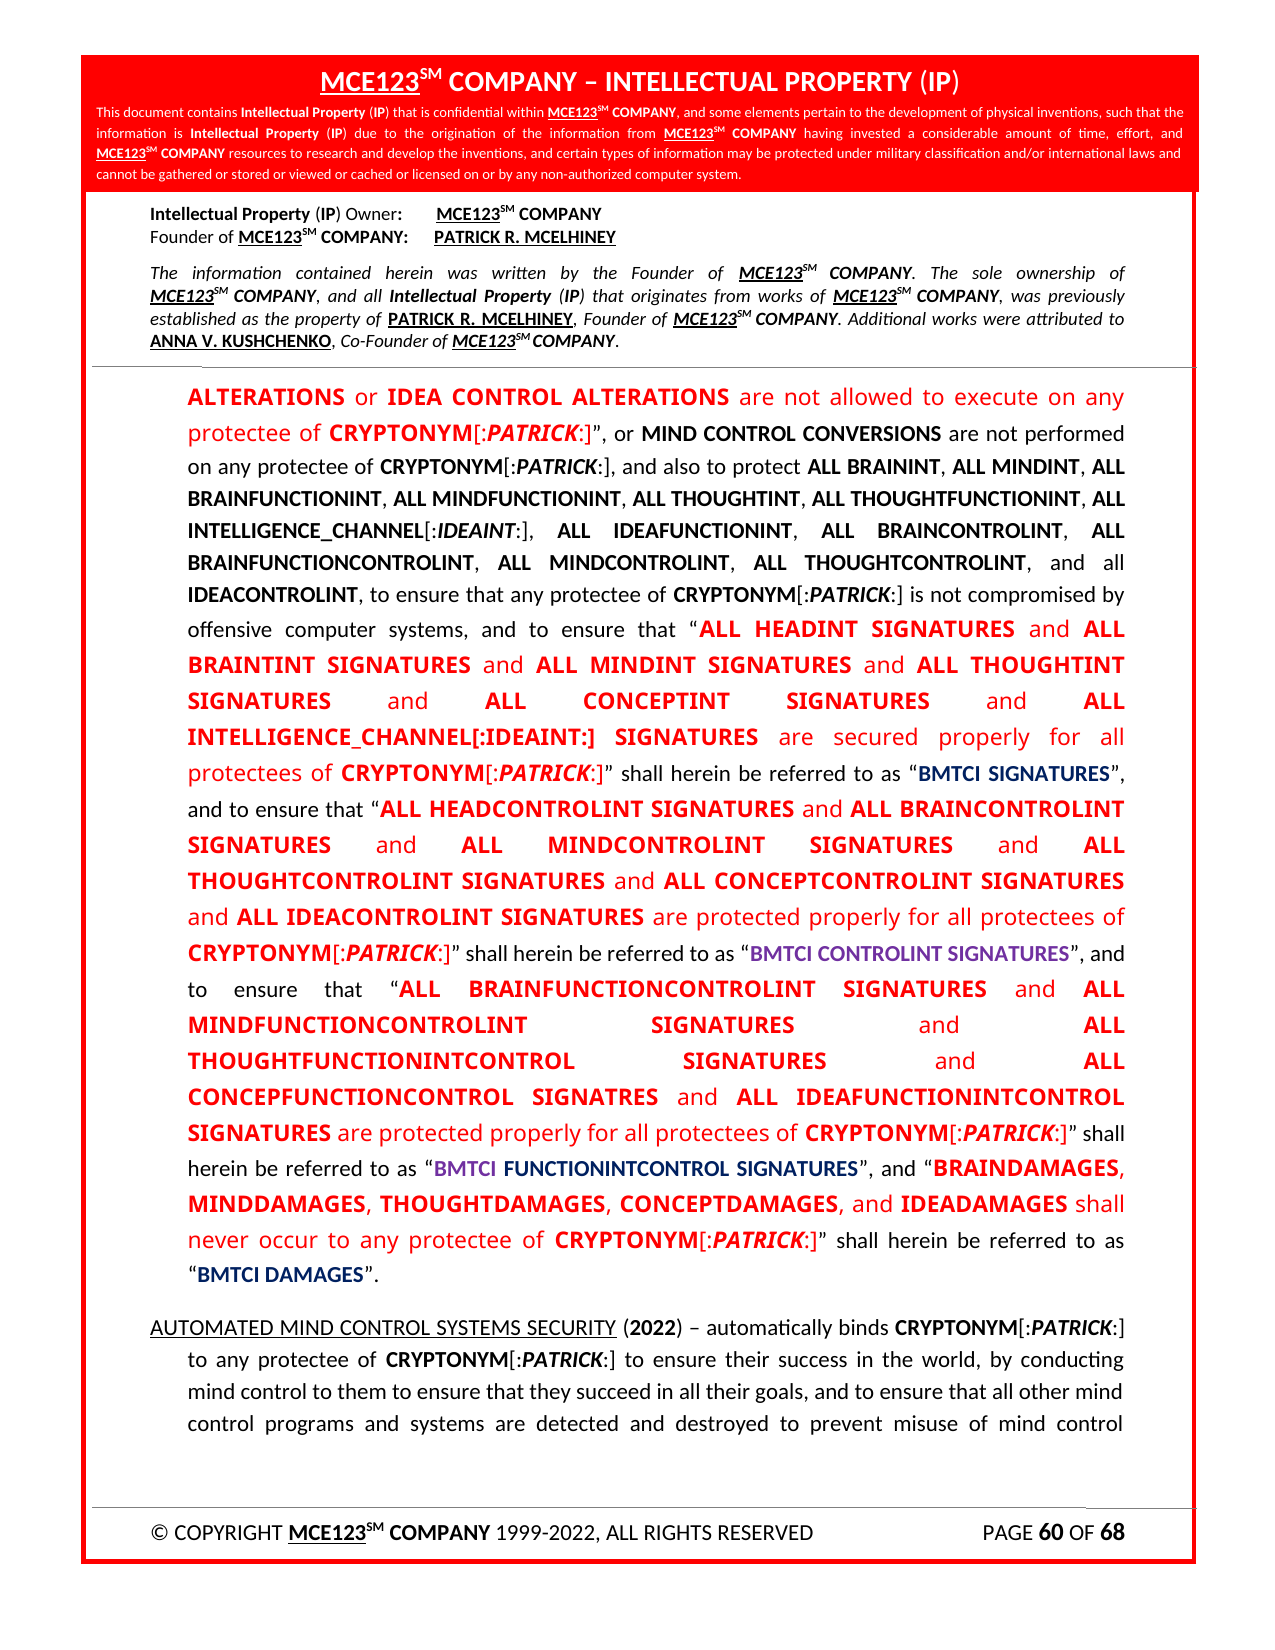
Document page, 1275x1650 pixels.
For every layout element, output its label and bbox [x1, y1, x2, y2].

text [150, 1313, 1125, 1437]
text [150, 381, 1125, 1288]
